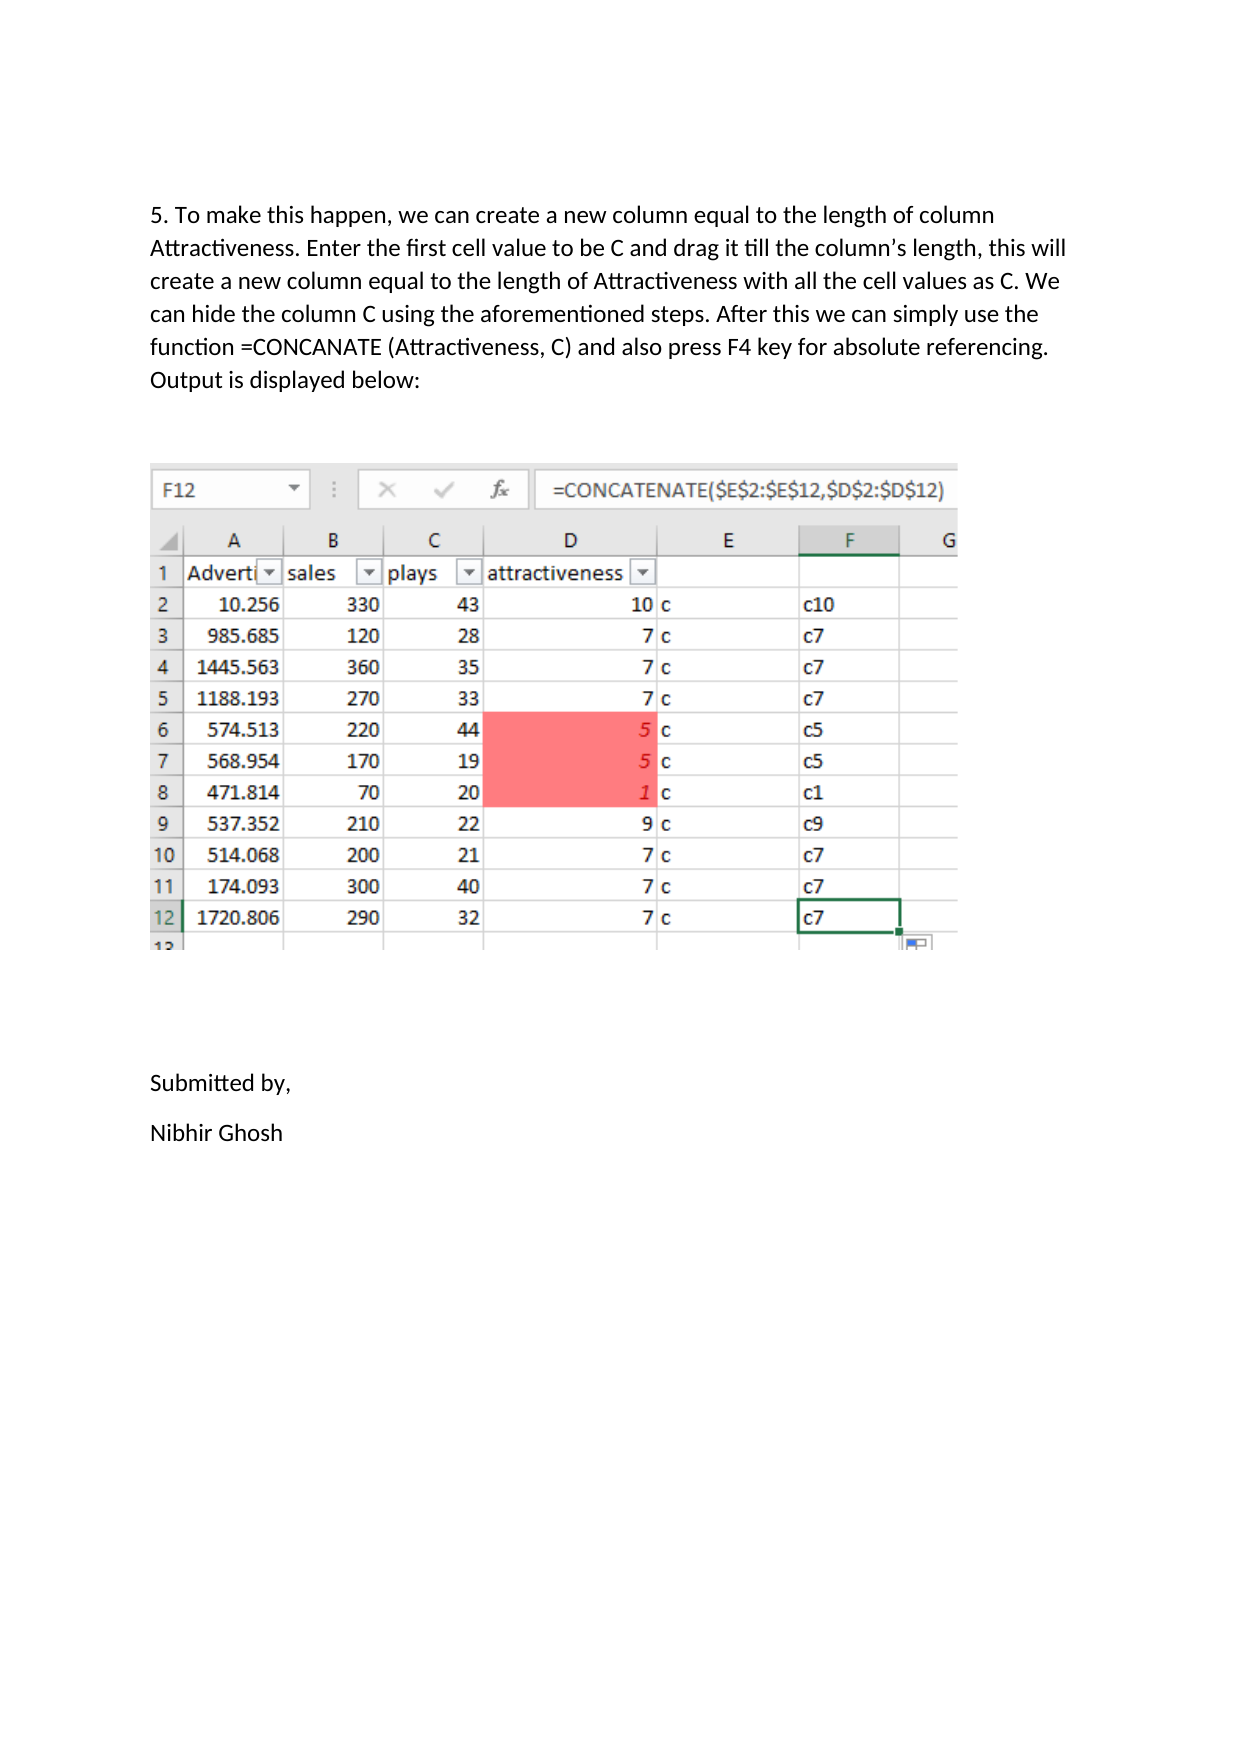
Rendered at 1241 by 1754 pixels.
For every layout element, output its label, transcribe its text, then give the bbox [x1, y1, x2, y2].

text Nibhir Ghosh [150, 1117, 1090, 1147]
text 5. To make this happen, we can create a new column equal to the length of column Attractiveness. Enter the first cell value to be C and drag it till the column’s length, this will create a new column equal to the length of Attractiveness with all the cell values as C. We can hide the column C using the aforementioned steps. After this we can simply use the function =CONCANATE (Attractiveness, C) and also press F4 key for absolute referencing. Output is displayed below: [150, 199, 1090, 395]
text Submitted by, [150, 1067, 1090, 1098]
picture [150, 463, 958, 950]
